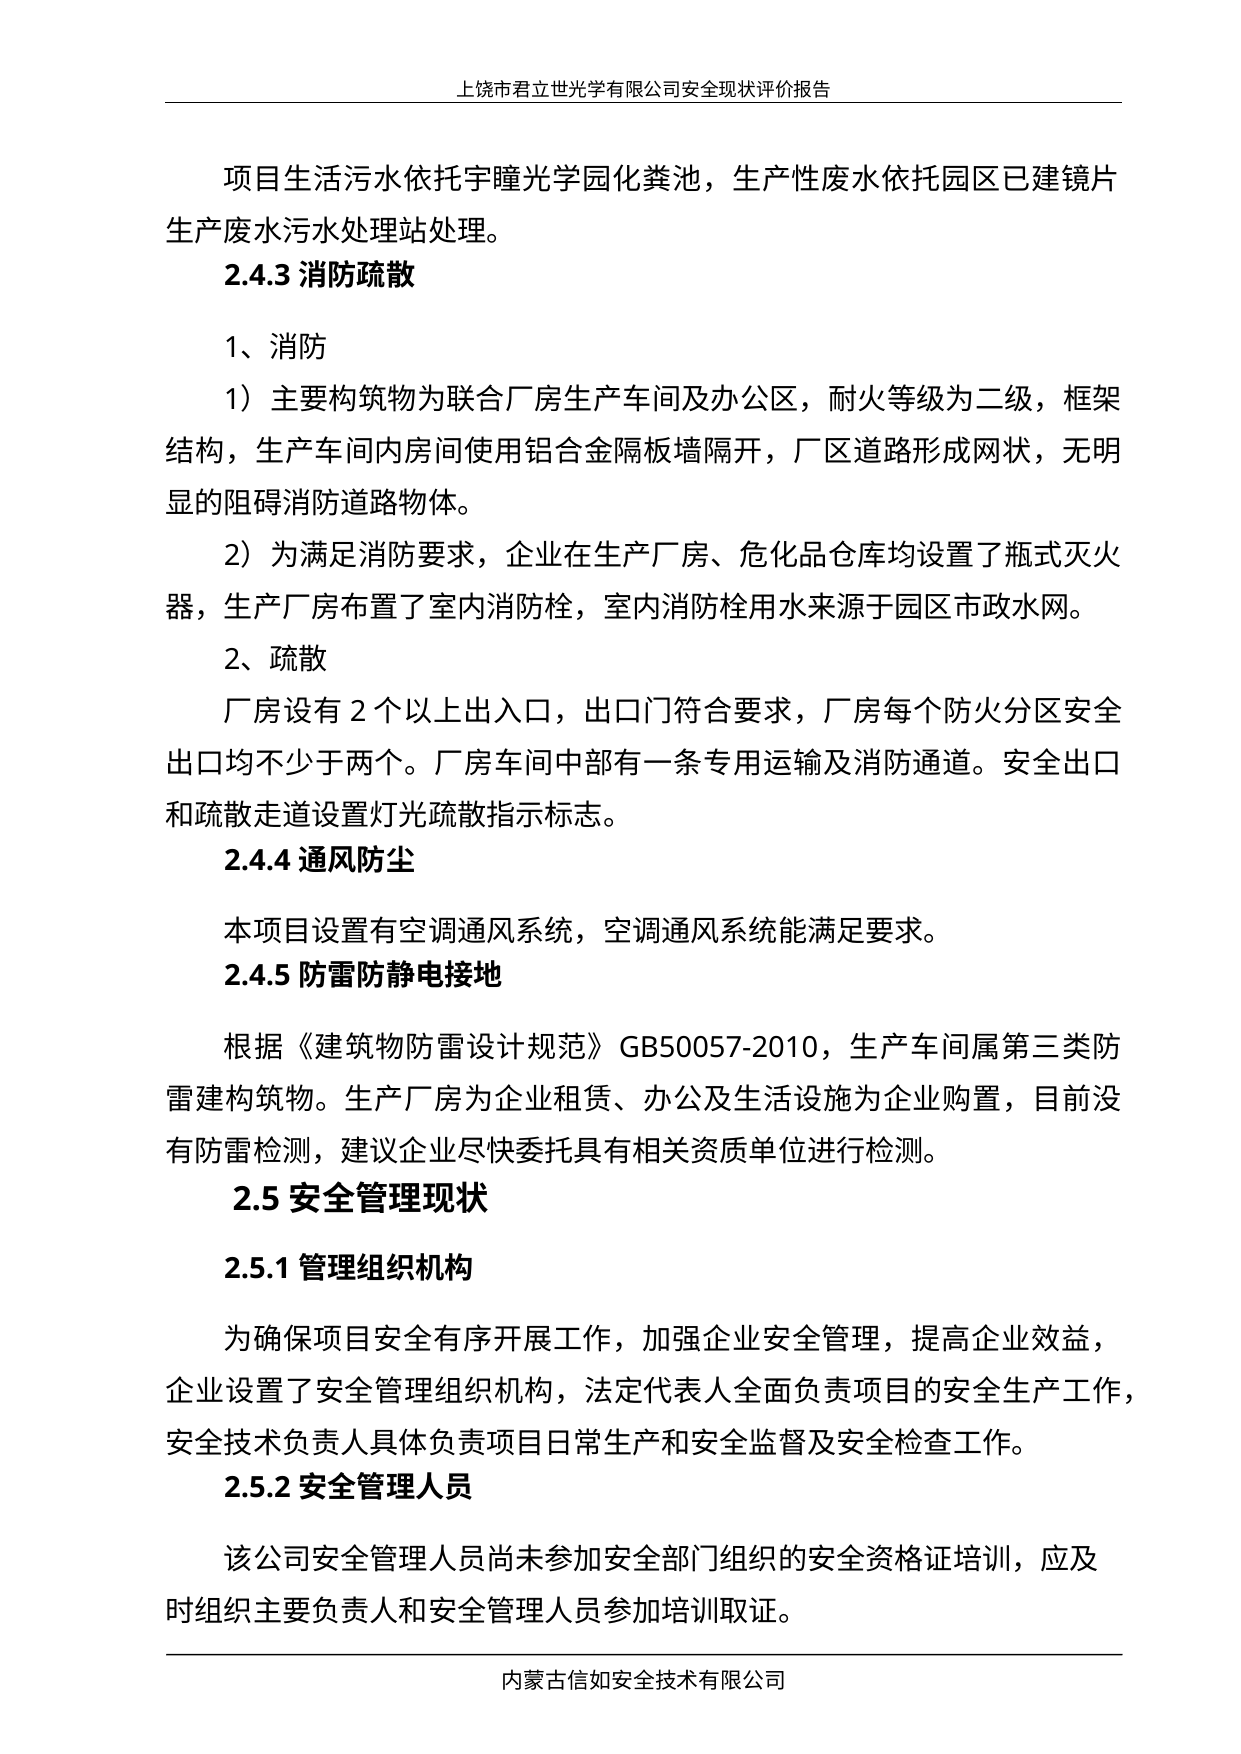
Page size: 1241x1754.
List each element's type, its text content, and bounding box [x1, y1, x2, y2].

subtitle 2.4.3 消防疏散 [165, 252, 1122, 294]
text 为确保项目安全有序开展工作，加强企业安全管理，提高企业效益，企业设置了安全管理组织机构，法定代表人全面负责项目的安全生产工作，安全技术负责人具体负责项目日常生产和安全监督及安全检查工作。 [165, 1308, 1122, 1464]
subtitle 2.5.1 管理组织机构 [165, 1244, 1122, 1287]
text 项目生活污水依托宇瞳光学园化粪池，生产性废水依托园区已建镜片生产废水污水处理站处理。 [165, 148, 1122, 252]
subtitle 2.5 安全管理现状 [165, 1172, 1122, 1220]
subtitle 2.4.5 防雷防静电接地 [165, 952, 1122, 994]
subtitle 2.4.4 通风防尘 [165, 836, 1122, 879]
text 1）主要构筑物为联合厂房生产车间及办公区，耐火等级为二级，框架结构，生产车间内房间使用铝合金隔板墙隔开，厂区道路形成网状，无明显的阻碍消防道路物体。 [165, 367, 1122, 524]
text 该公司安全管理人员尚未参加安全部门组织的安全资格证培训，应及时组织主要负责人和安全管理人员参加培训取证。 [165, 1528, 1122, 1632]
text 厂房设有2个以上出入口，出口门符合要求，厂房每个防火分区安全出口均不少于两个。厂房车间中部有一条专用运输及消防通道。安全出口和疏散走道设置灯光疏散指示标志。 [165, 680, 1122, 836]
text 1、消防 [165, 315, 1122, 367]
text 2）为满足消防要求，企业在生产厂房、危化品仓库均设置了瓶式灭火器，生产厂房布置了室内消防栓，室内消防栓用水来源于园区市政水网。 [165, 524, 1122, 628]
text 根据《建筑物防雷设计规范》GB50057-2010，生产车间属第三类防雷建构筑物。生产厂房为企业租赁、办公及生活设施为企业购置，目前没有防雷检测，建议企业尽快委托具有相关资质单位进行检测。 [165, 1015, 1122, 1172]
text 本项目设置有空调通风系统，空调通风系统能满足要求。 [165, 900, 1122, 952]
text 2、疏散 [165, 628, 1122, 680]
subtitle 2.5.2 安全管理人员 [165, 1464, 1122, 1506]
